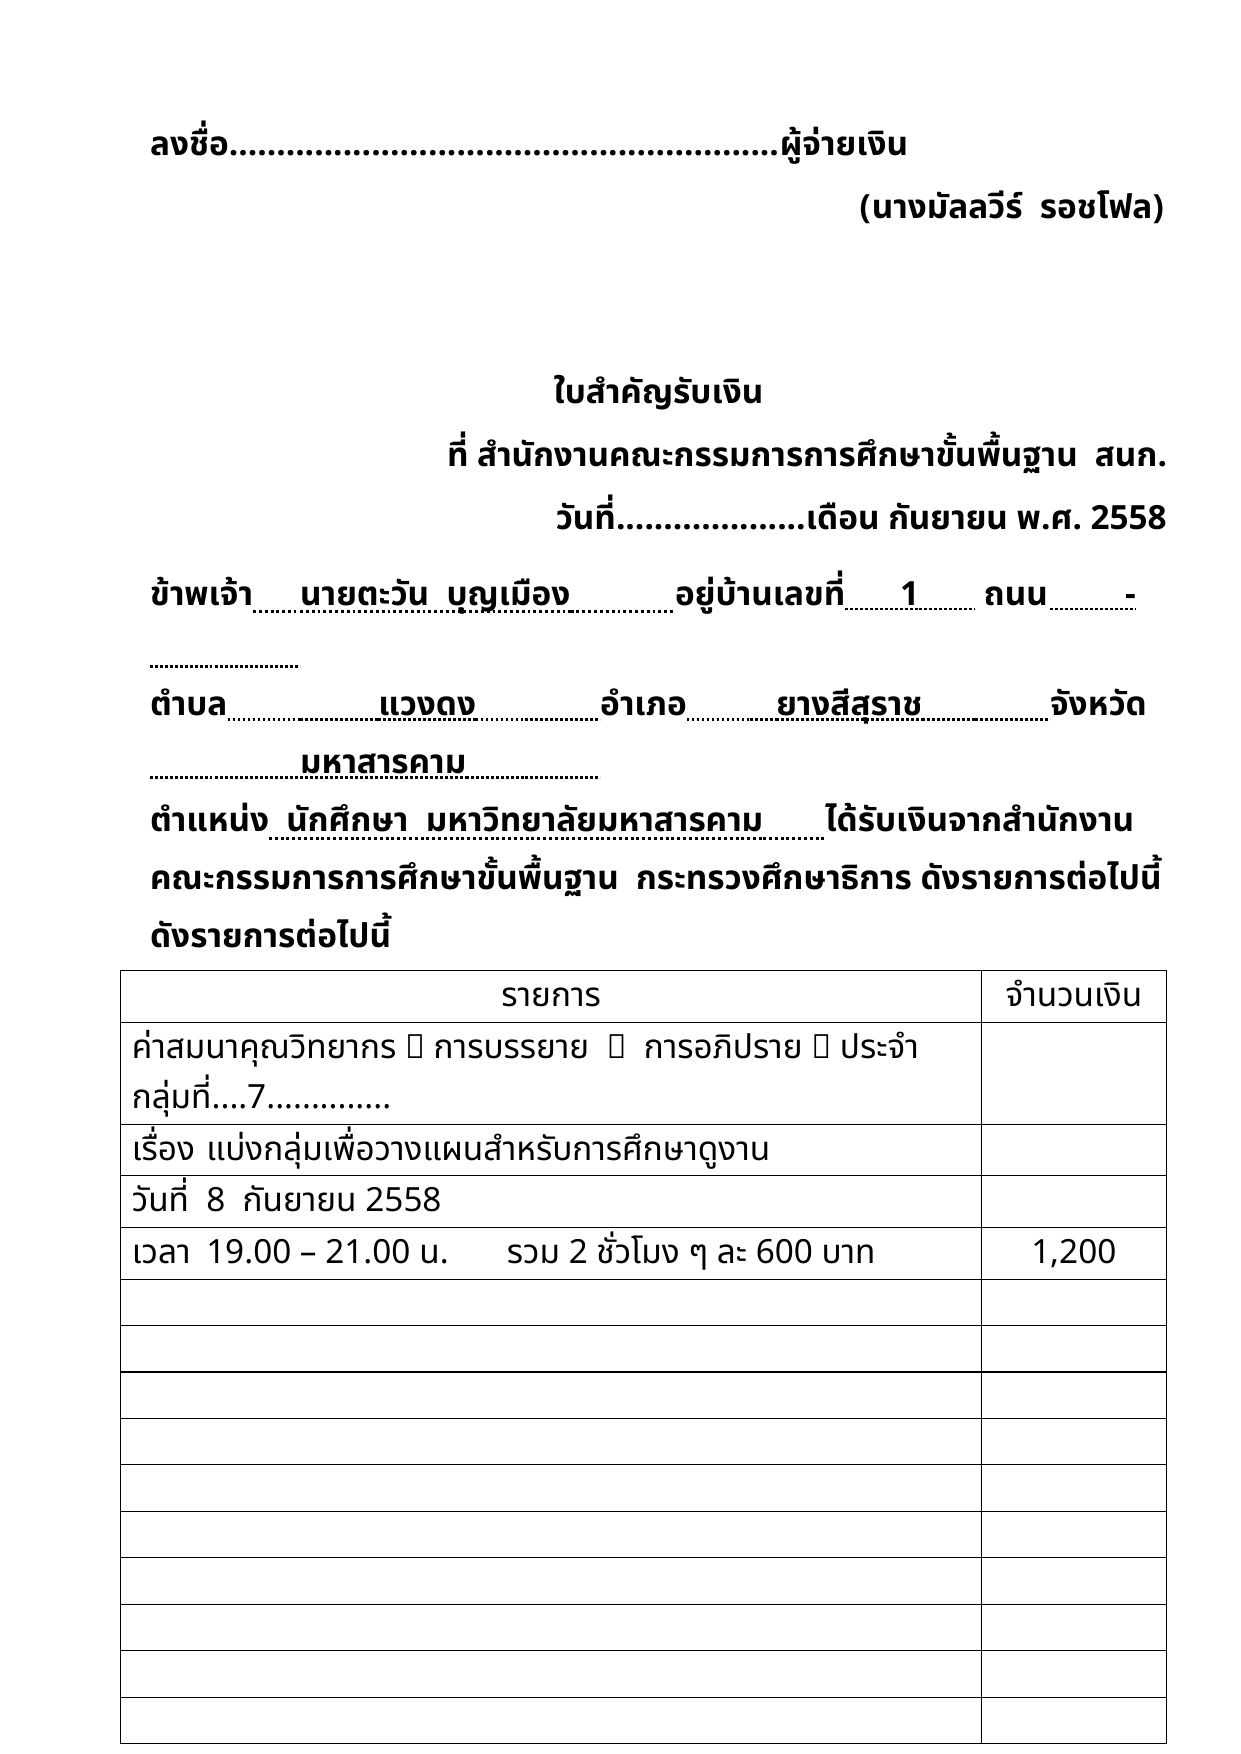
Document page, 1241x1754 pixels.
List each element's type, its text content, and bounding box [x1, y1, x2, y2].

text วันที่....................เดือน กันยายน พ.ศ. 2558 [150, 494, 1167, 545]
table_cell [121, 1512, 981, 1557]
table_cell [982, 1419, 1166, 1464]
text ลงชื่อ..........................................................ผู้จ่ายเงิน [150, 74, 1167, 170]
table_cell [121, 1326, 981, 1371]
table_cell [982, 1698, 1166, 1743]
table_cell [121, 1651, 981, 1697]
table_cell 1,200 [982, 1228, 1166, 1278]
table_cell [982, 1125, 1166, 1175]
table_cell [982, 1280, 1166, 1325]
table_cell [121, 1558, 981, 1604]
table_cell [982, 1023, 1166, 1124]
table_header รายการ [121, 971, 981, 1022]
table_cell วันที่ 8 กันยายน 2558 [121, 1176, 981, 1227]
table_cell [982, 1605, 1166, 1650]
table_cell [121, 1419, 981, 1464]
table_cell [982, 1176, 1166, 1227]
table_header จำนวนเงิน [982, 971, 1166, 1022]
table_cell [121, 1280, 981, 1325]
table_cell [121, 1465, 981, 1511]
table_cell [121, 1373, 981, 1418]
table_cell [121, 1698, 981, 1743]
table_cell [121, 1605, 981, 1650]
table_cell [982, 1512, 1166, 1557]
table_cell [982, 1373, 1166, 1418]
table_cell เวลา 19.00 – 21.00 น. รวม 2 ชั่วโมง ๆ ละ 600 บาท [121, 1228, 981, 1278]
table_cell ค่าสมนาคุณวิทยากร การบรรยาย การอภิปราย ประจำกลุ่มที่....7.............. [121, 1023, 981, 1124]
text ข้าพเจ้า นายตะวัน บุญเมือง อยู่บ้านเลขที่ 1 ถนน - ตำบล แวงดง อำเภอ ยางสีสุราช จังหวัด มหาสารคาม [150, 570, 1167, 789]
text ที่ สำนักงานคณะกรรมการการศึกษาขั้นพื้นฐาน สนก. [150, 431, 1167, 482]
table_cell [982, 1651, 1166, 1697]
table_cell [982, 1558, 1166, 1604]
table_cell [982, 1326, 1166, 1371]
table_cell [982, 1465, 1166, 1511]
text ตำแหน่ง นักศึกษา มหาวิทยาลัยมหาสารคาม ได้รับเงินจากสำนักงานคณะกรรมการการศึกษาขั้นพื้นฐาน กระทรวงศึกษาธิการ ดังรายการต่อไปนี้ ดังรายการต่อไปนี้ [150, 796, 1167, 963]
text ใบสำคัญรับเงิน [150, 368, 1167, 418]
table_cell เรื่อง แบ่งกลุ่มเพื่อวางแผนสำหรับการศึกษาดูงาน [121, 1125, 981, 1175]
text (นางมัลลวีร์ รอชโฟล) [150, 182, 1167, 233]
